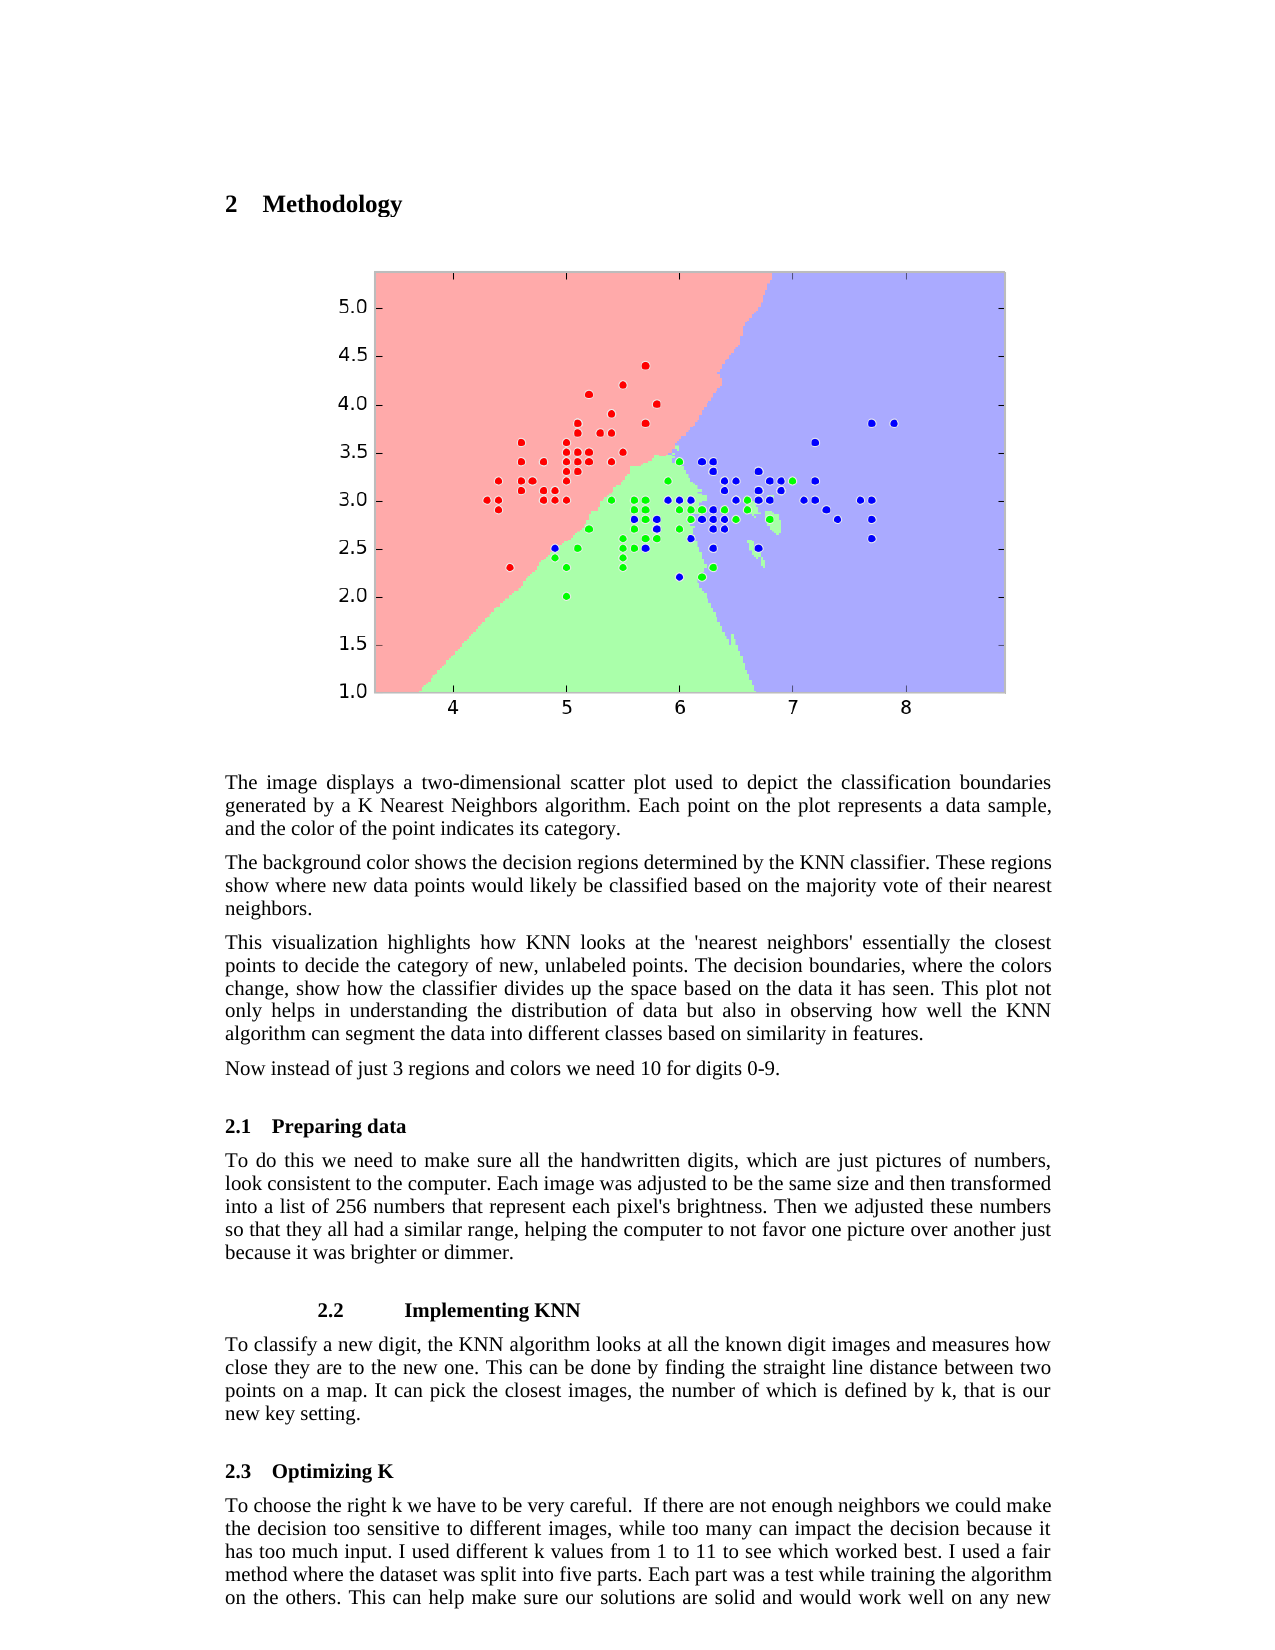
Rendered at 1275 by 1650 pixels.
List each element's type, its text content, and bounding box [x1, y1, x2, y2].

text Now instead of just 3 regions and colors we need 10 for digits 0-9. [225, 1057, 1053, 1079]
subtitle Methodology [225, 189, 1096, 217]
subtitle Preparing data [225, 1114, 1096, 1138]
subtitle Optimizing K [225, 1459, 1096, 1483]
text To classify a new digit, the KNN algorithm looks at all the known digit images and measures how close they are to the new one. This can be done by finding the straight line distance between two points on a map. It can pick the closest images, the number of which is defined by k, that is our new key setting. [225, 1333, 1053, 1425]
picture [272, 217, 1086, 760]
text The image displays a two-dimensional scatter plot used to depict the classification boundaries generated by a K Nearest Neighbors algorithm. Each point on the plot represents a data sample, and the color of the point indicates its category. [225, 771, 1053, 839]
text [225, 1494, 1053, 1609]
text The background color shows the decision regions determined by the KNN classifier. These regions show where new data points would likely be classified based on the majority vote of their nearest neighbors. [225, 851, 1053, 919]
text This visualization highlights how KNN looks at the 'nearest neighbors' essentially the closest points to decide the category of new, unlabeled points. The decision boundaries, where the colors change, show how the classifier divides up the space based on the data it has seen. This plot not only helps in understanding the distribution of data but also in observing how well the KNN algorithm can segment the data into different classes based on similarity in features. [225, 931, 1053, 1045]
subtitle Implementing KNN [272, 1298, 1096, 1322]
text To do this we need to make sure all the handwritten digits, which are just pictures of numbers, look consistent to the computer. Each image was adjusted to be the same size and then transformed into a list of 256 numbers that represent each pixel's brightness. Then we adjusted these numbers so that they all had a similar range, helping the computer to not favor one picture over another just because it was brighter or dimmer. [225, 1149, 1053, 1264]
